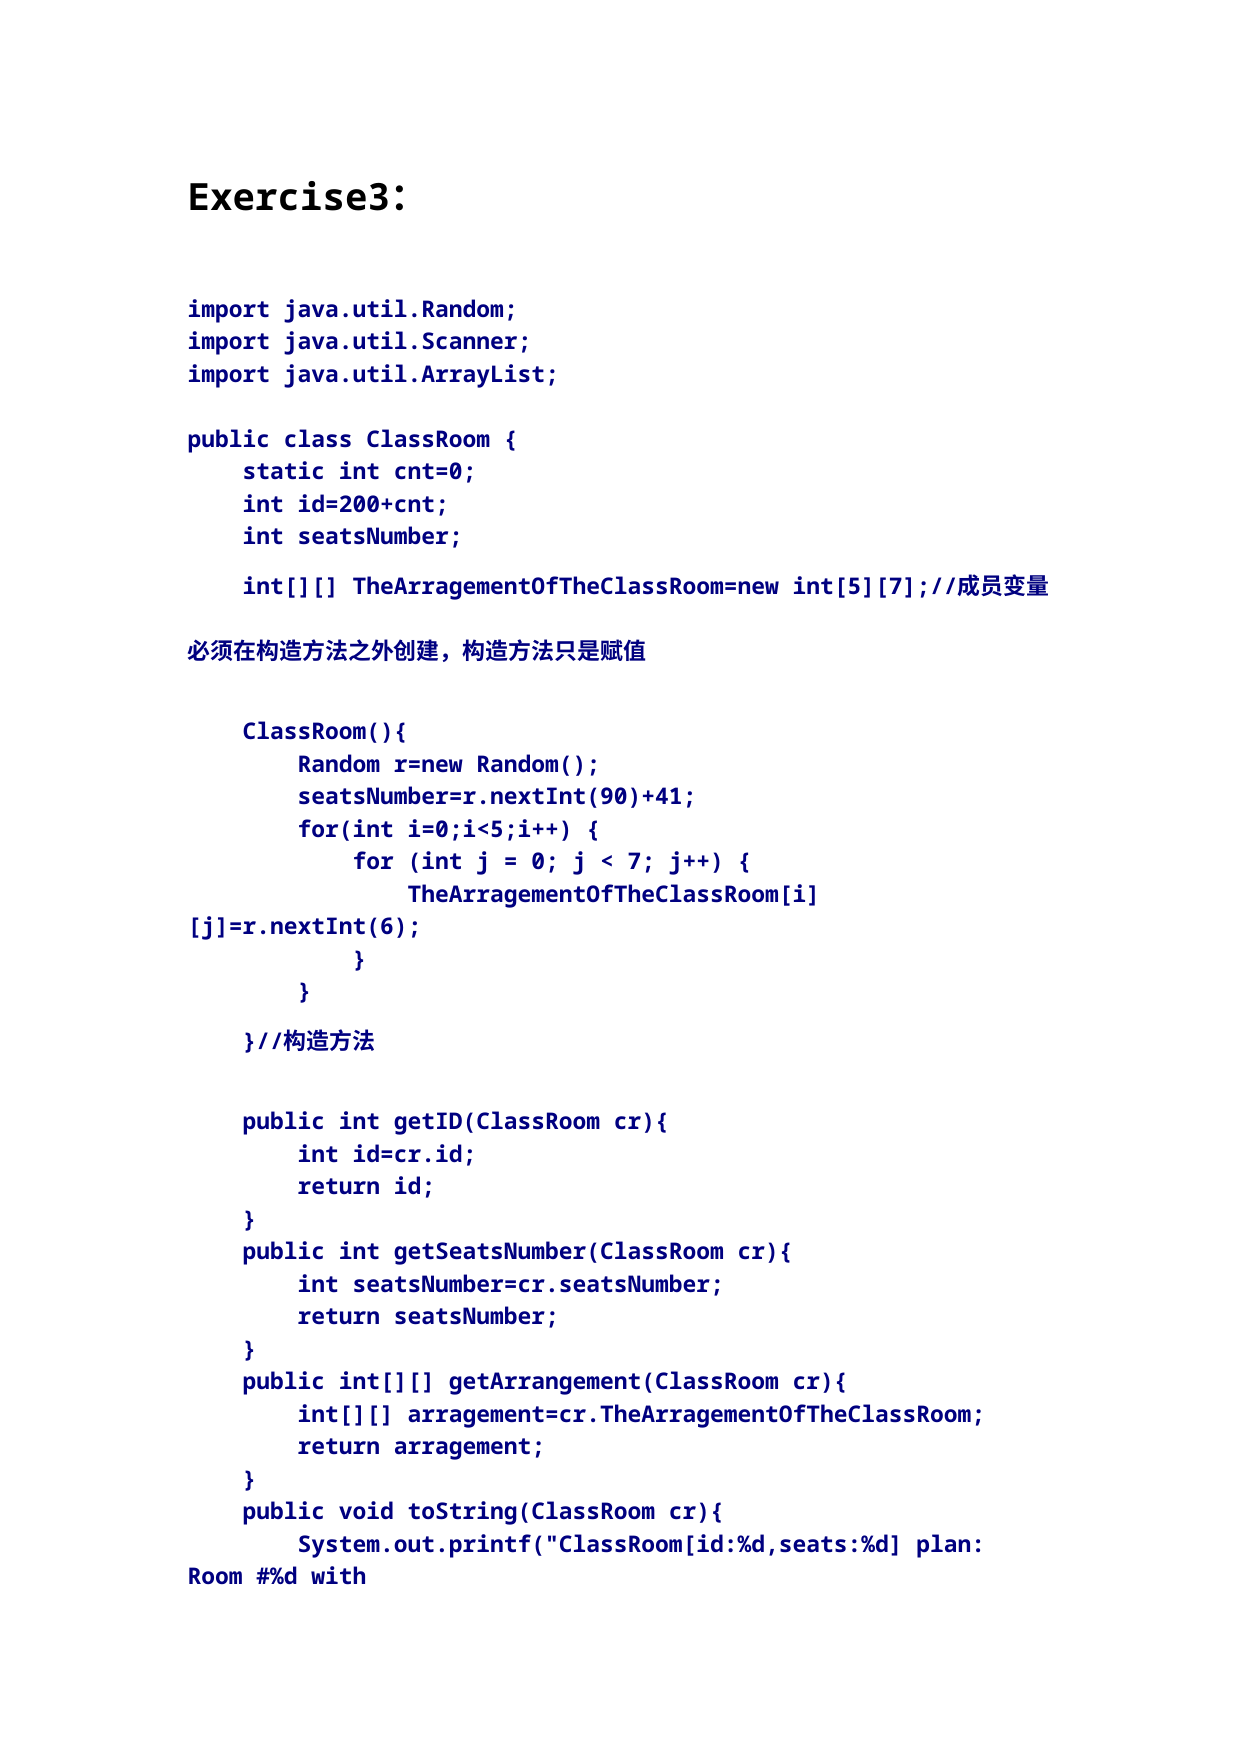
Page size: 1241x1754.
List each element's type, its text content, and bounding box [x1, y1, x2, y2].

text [187, 259, 1053, 1592]
text Exercise3： [187, 162, 1053, 227]
